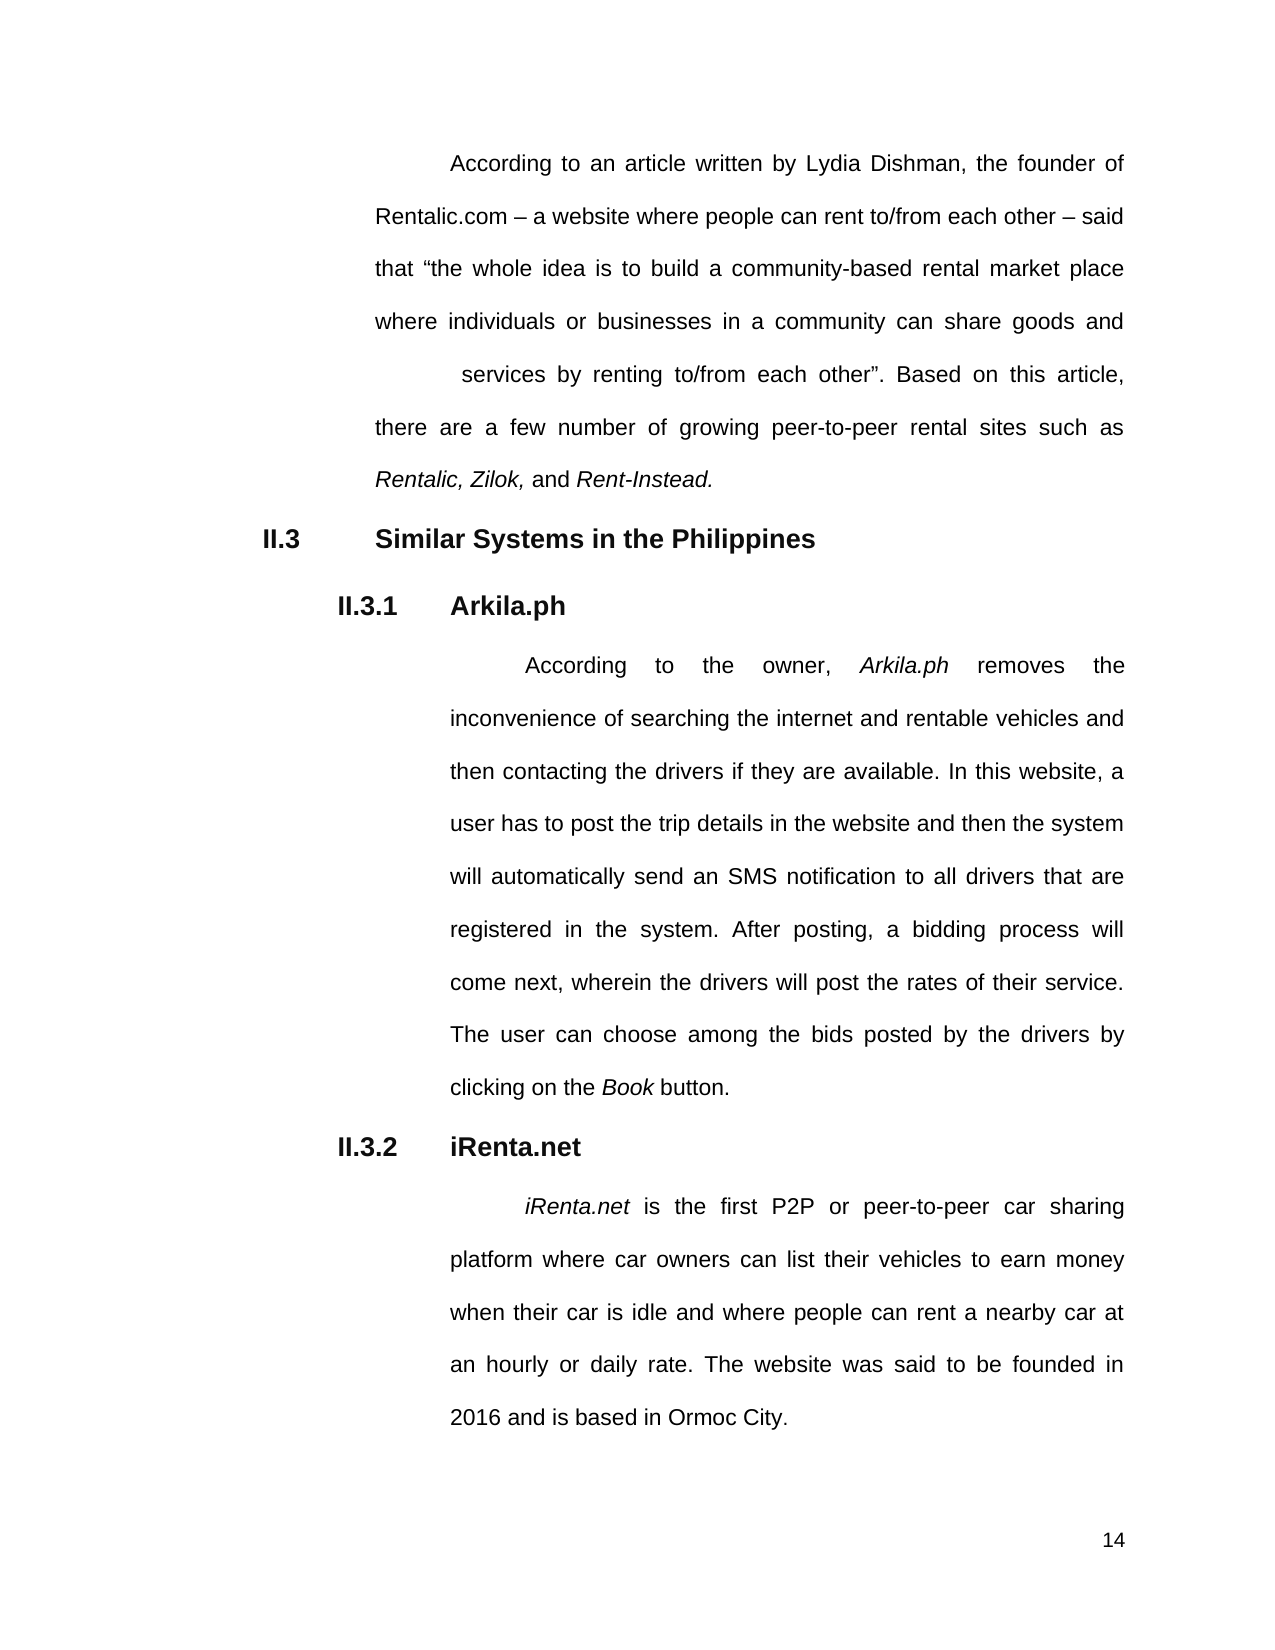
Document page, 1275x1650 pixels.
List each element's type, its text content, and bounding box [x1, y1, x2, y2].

subtitle Arkila.ph [337, 590, 1125, 621]
text According to the owner, Arkila.ph removes the inconvenience of searching the internet and rentable vehicles and then contacting the drivers if they are available. In this website, a user has to post the trip details in the website and then the system will automatically send an SMS notification to all drivers that are registered in the system. After posting, a bidding process will come next, wherein the drivers will post the rates of their service. The user can choose among the bids posted by the drivers by clicking on the Book button. [450, 652, 1125, 1100]
subtitle Similar Systems in the Philippines [262, 523, 1125, 554]
list According to an article written by Lydia Dishman, the founder of Rentalic.com – a website where people can rent to/from each other – said that “the whole idea is to build a community-based rental market place where individuals or businesses in a community can share goods and services by renting to/from each other”. Based on this article, there are a few number of growing peer-to-peer rental sites such as Rentalic, Zilok, and Rent-Instead. [375, 150, 1125, 493]
subtitle iRenta.net [337, 1131, 1125, 1162]
text iRenta.net is the first P2P or peer-to-peer car sharing platform where car owners can list their vehicles to earn money when their car is idle and where people can rent a nearby car at an hourly or daily rate. The website was said to be founded in 2016 and is based in Ormoc City. [450, 1193, 1125, 1431]
